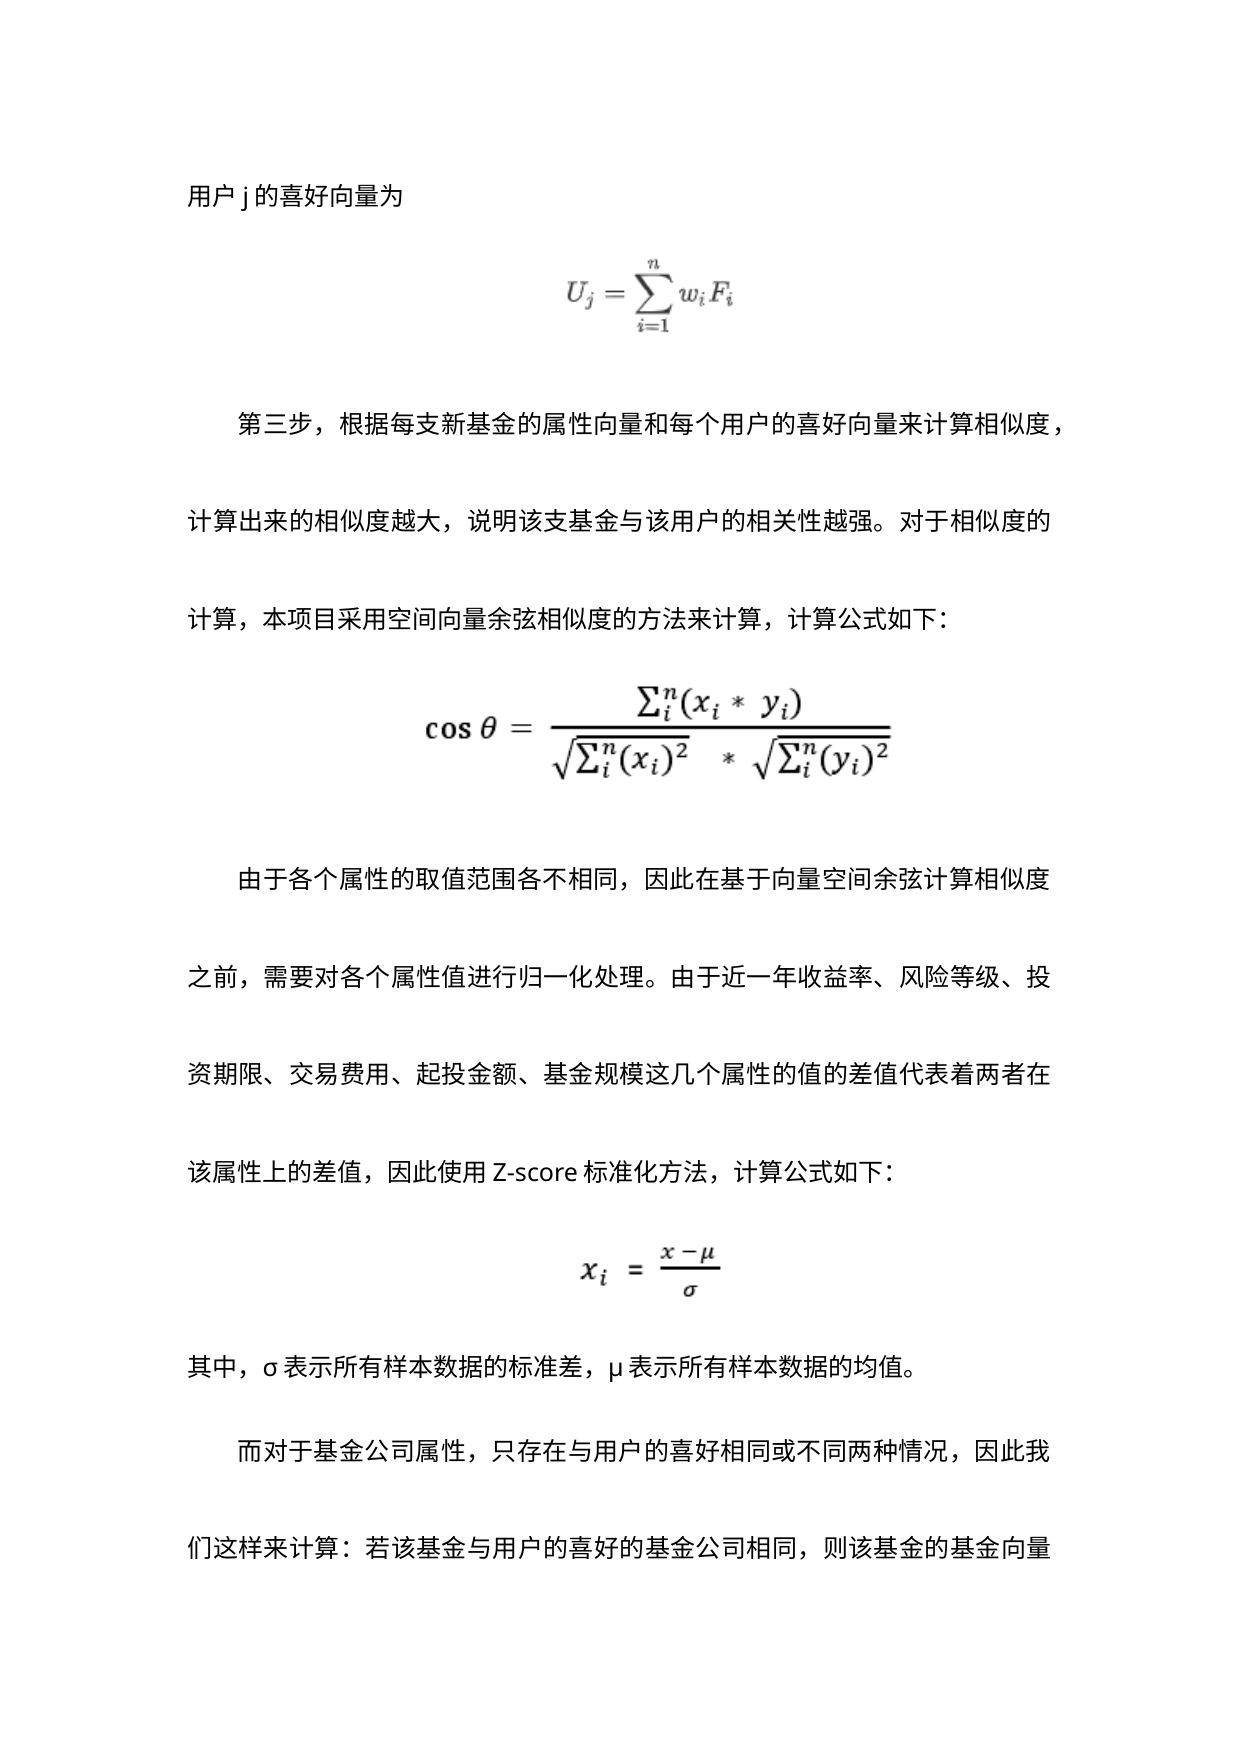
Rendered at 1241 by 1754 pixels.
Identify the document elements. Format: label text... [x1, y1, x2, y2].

text 由于各个属性的取值范围各不相同，因此在基于向量空间余弦计算相似度之前，需要对各个属性值进行归一化处理。由于近一年收益率、风险等级、投资期限、交易费用、起投金额、基金规模这几个属性的值的差值代表着两者在该属性上的差值，因此使用Z-score标准化方法，计算公式如下： [187, 846, 1053, 1203]
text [187, 1417, 1053, 1579]
picture [549, 1221, 741, 1311]
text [187, 162, 1053, 227]
text 其中，σ表示所有样本数据的标准差，μ表示所有样本数据的均值。 [187, 1333, 1053, 1398]
picture [521, 245, 769, 348]
text 第三步，根据每支新基金的属性向量和每个用户的喜好向量来计算相似度，计算出来的相似度越大，说明该支基金与该用户的相关性越强。对于相似度的计算，本项目采用空间向量余弦相似度的方法来计算，计算公式如下： [187, 390, 1053, 650]
picture [356, 668, 934, 800]
